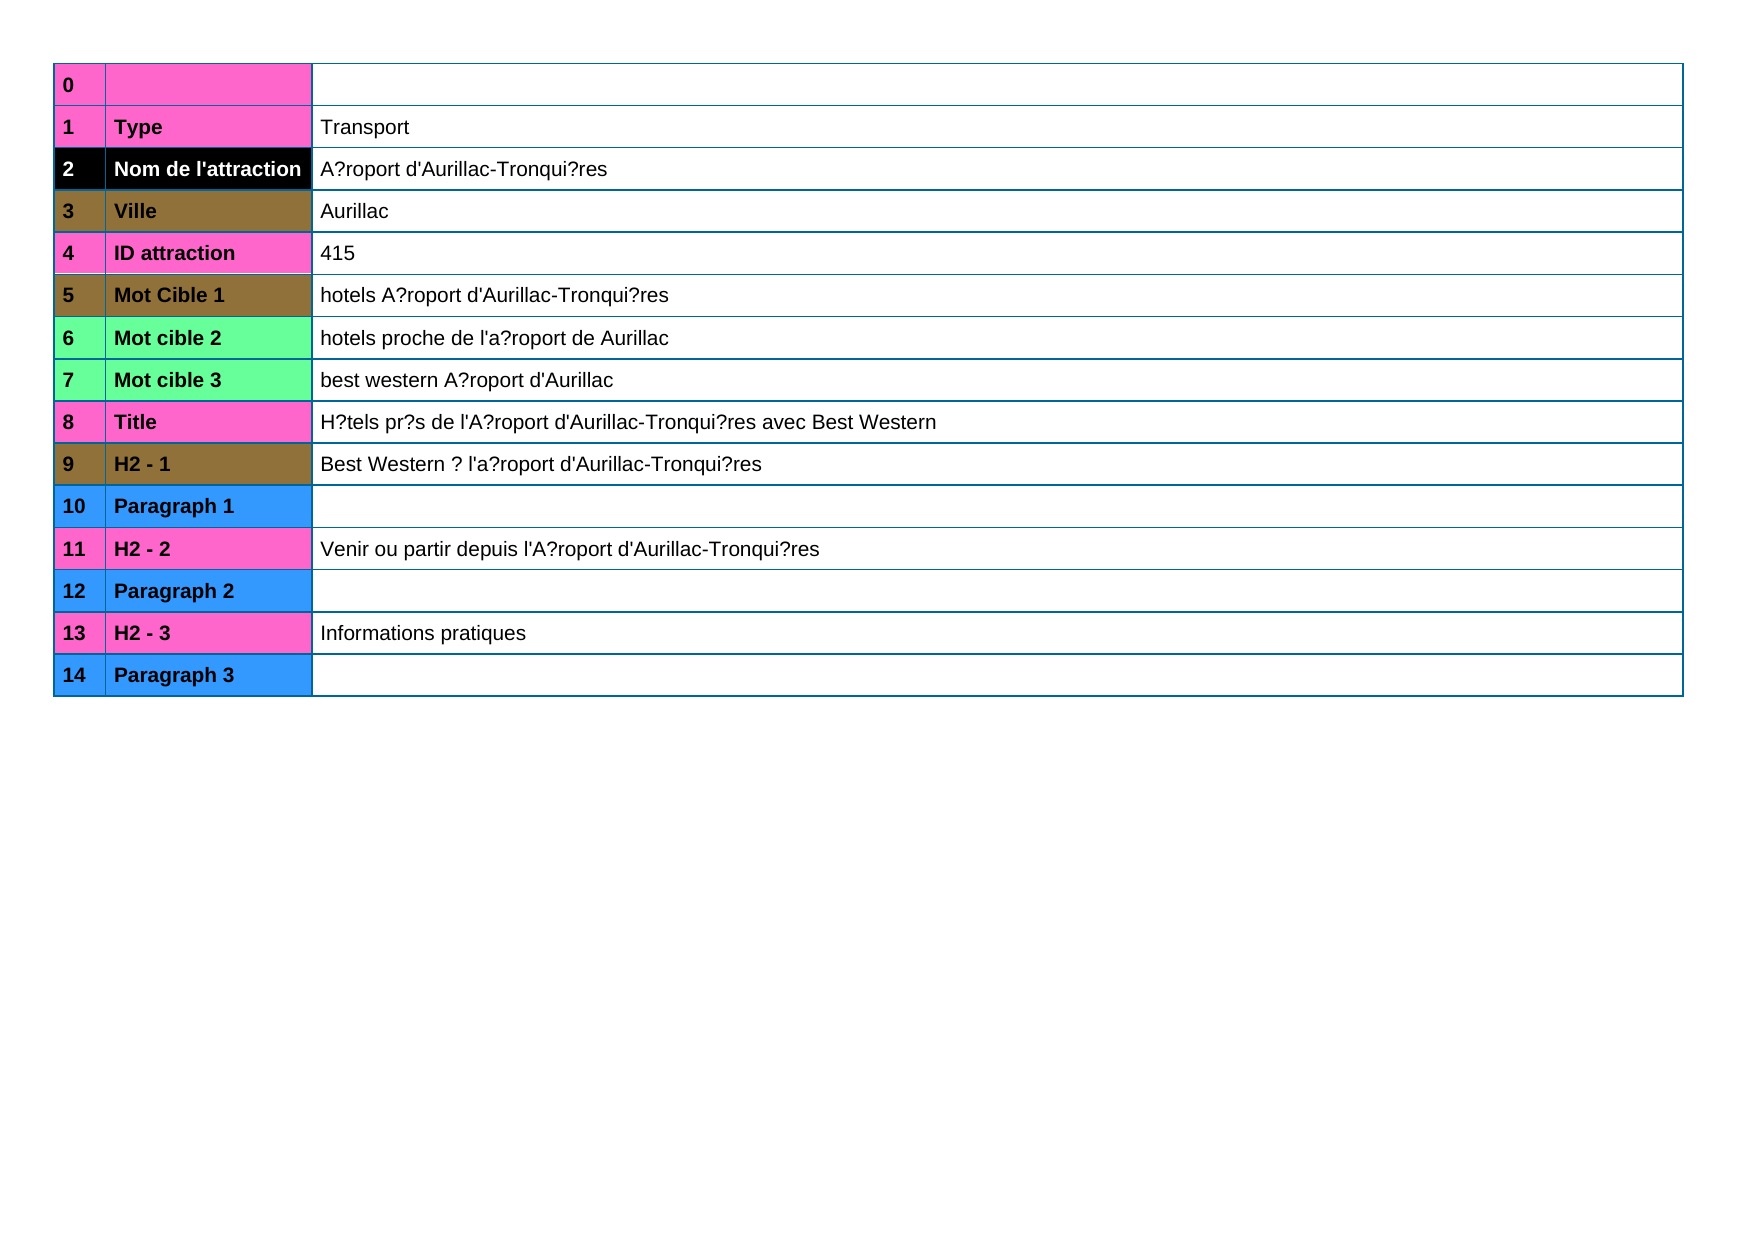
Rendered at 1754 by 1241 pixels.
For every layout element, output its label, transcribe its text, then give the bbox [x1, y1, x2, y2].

table_header [106, 64, 311, 105]
table_cell Paragraph 3 [106, 655, 311, 695]
table_cell 7 [55, 360, 105, 400]
table_cell Paragraph 2 [106, 570, 311, 611]
table_cell Informations pratiques [313, 613, 1682, 653]
table_cell H2 - 1 [106, 444, 311, 484]
table_cell Transport [313, 106, 1682, 147]
table_cell 6 [55, 317, 105, 358]
table_cell Nom de l'attraction [106, 148, 311, 189]
table_cell H?tels pr?s de l'A?roport d'Aurillac-Tronqui?res avec Best Western [313, 402, 1682, 442]
table_cell 8 [55, 402, 105, 442]
table_cell Best Western ? l'a?roport d'Aurillac-Tronqui?res [313, 444, 1682, 484]
table_cell 14 [55, 655, 105, 695]
table_cell 4 [55, 233, 105, 273]
table_cell 5 [55, 275, 105, 316]
table_cell Venir ou partir depuis l'A?roport d'Aurillac-Tronqui?res [313, 528, 1682, 569]
table_cell [313, 570, 1682, 611]
table_cell ID attraction [106, 233, 311, 273]
table_cell 12 [55, 570, 105, 611]
table_cell Mot Cible 1 [106, 275, 311, 316]
table_cell Type [106, 106, 311, 147]
table_header 0 [55, 64, 105, 105]
table_cell best western A?roport d'Aurillac [313, 360, 1682, 400]
table_cell Title [106, 402, 311, 442]
table_cell Ville [106, 191, 311, 231]
table_cell Mot cible 2 [106, 317, 311, 358]
table_cell 11 [55, 528, 105, 569]
table_cell 13 [55, 613, 105, 653]
table_header [313, 64, 1682, 105]
table_cell [313, 655, 1682, 695]
table_cell H2 - 2 [106, 528, 311, 569]
table_cell Paragraph 1 [106, 486, 311, 527]
table_cell hotels A?roport d'Aurillac-Tronqui?res [313, 275, 1682, 316]
table_cell hotels proche de l'a?roport de Aurillac [313, 317, 1682, 358]
table_cell 2 [55, 148, 105, 189]
table_cell 9 [55, 444, 105, 484]
table_cell [313, 486, 1682, 527]
table_cell 10 [55, 486, 105, 527]
table_cell Aurillac [313, 191, 1682, 231]
table_cell 3 [55, 191, 105, 231]
table_cell A?roport d'Aurillac-Tronqui?res [313, 148, 1682, 189]
table_cell 415 [313, 233, 1682, 273]
table_cell H2 - 3 [106, 613, 311, 653]
table_cell 1 [55, 106, 105, 147]
table_cell Mot cible 3 [106, 360, 311, 400]
